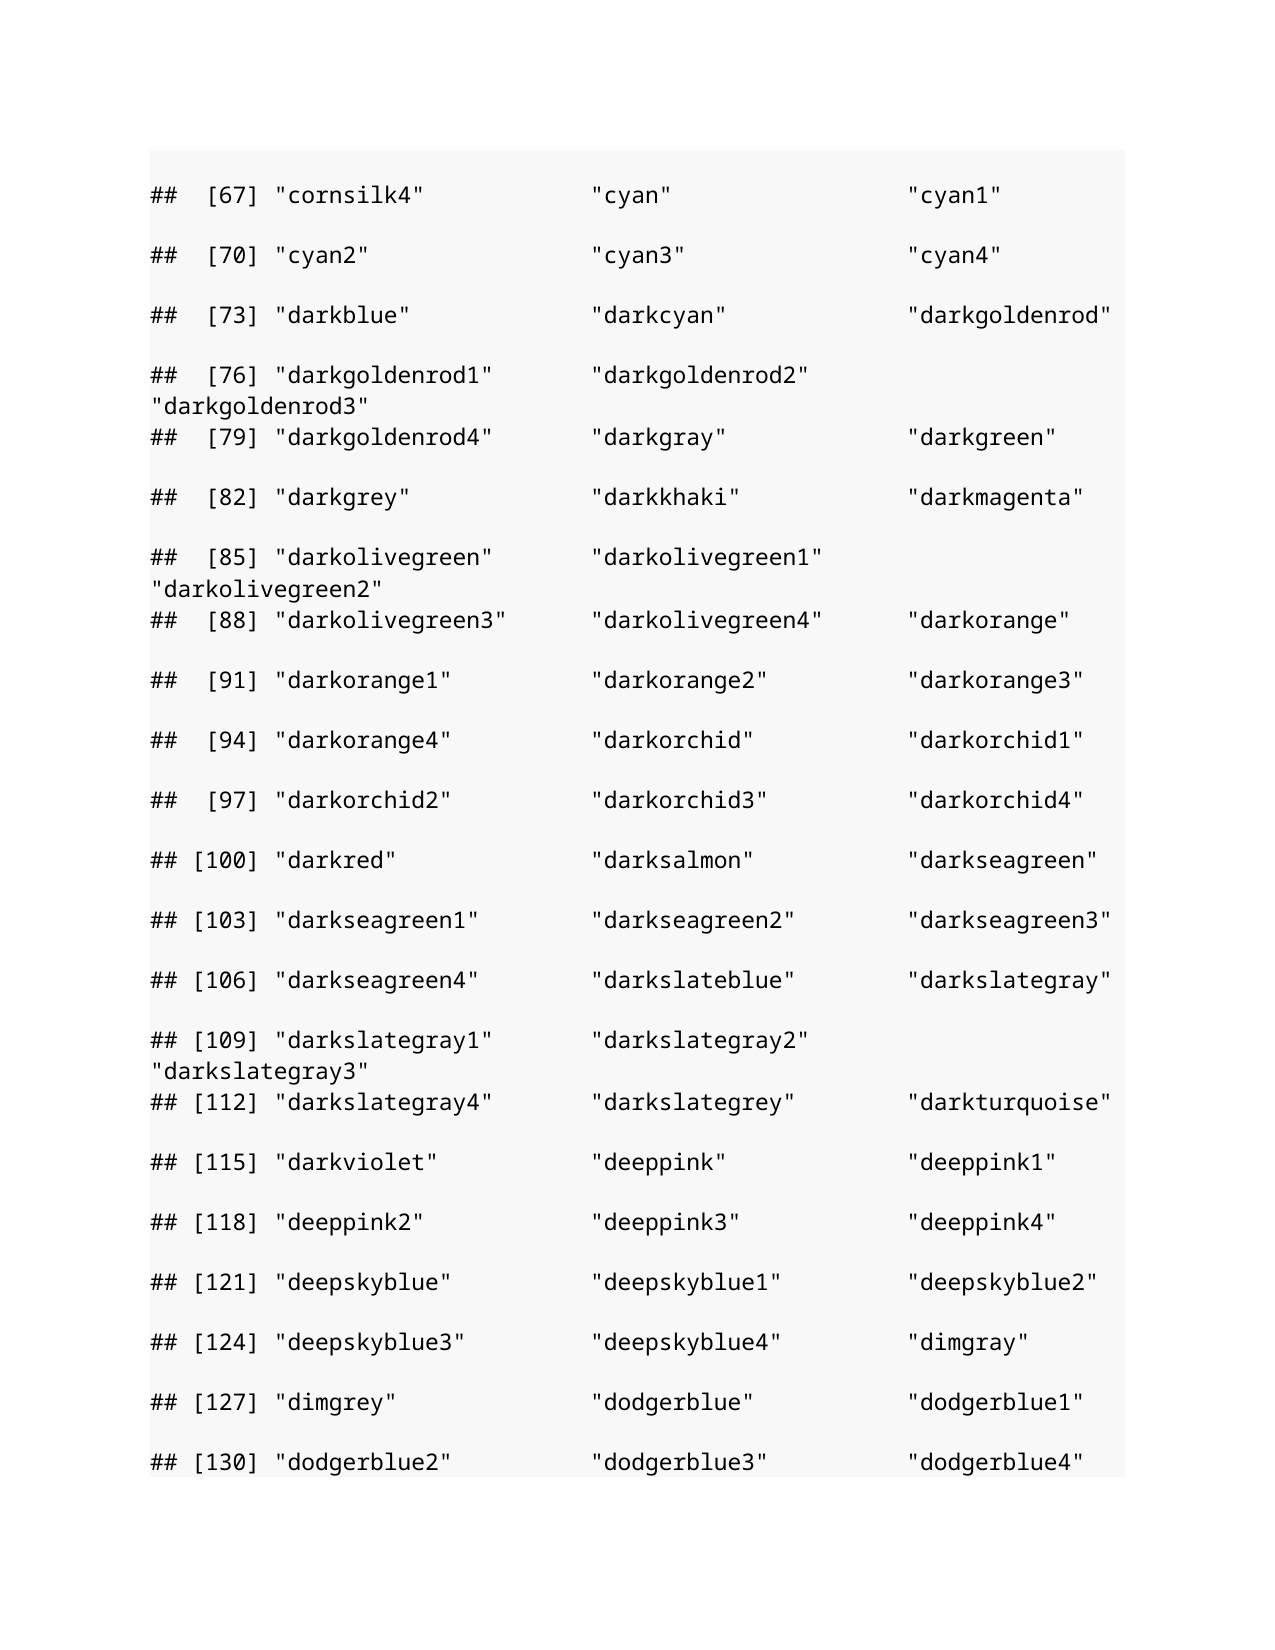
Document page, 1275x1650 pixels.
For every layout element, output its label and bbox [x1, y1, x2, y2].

text [150, 150, 1125, 1477]
